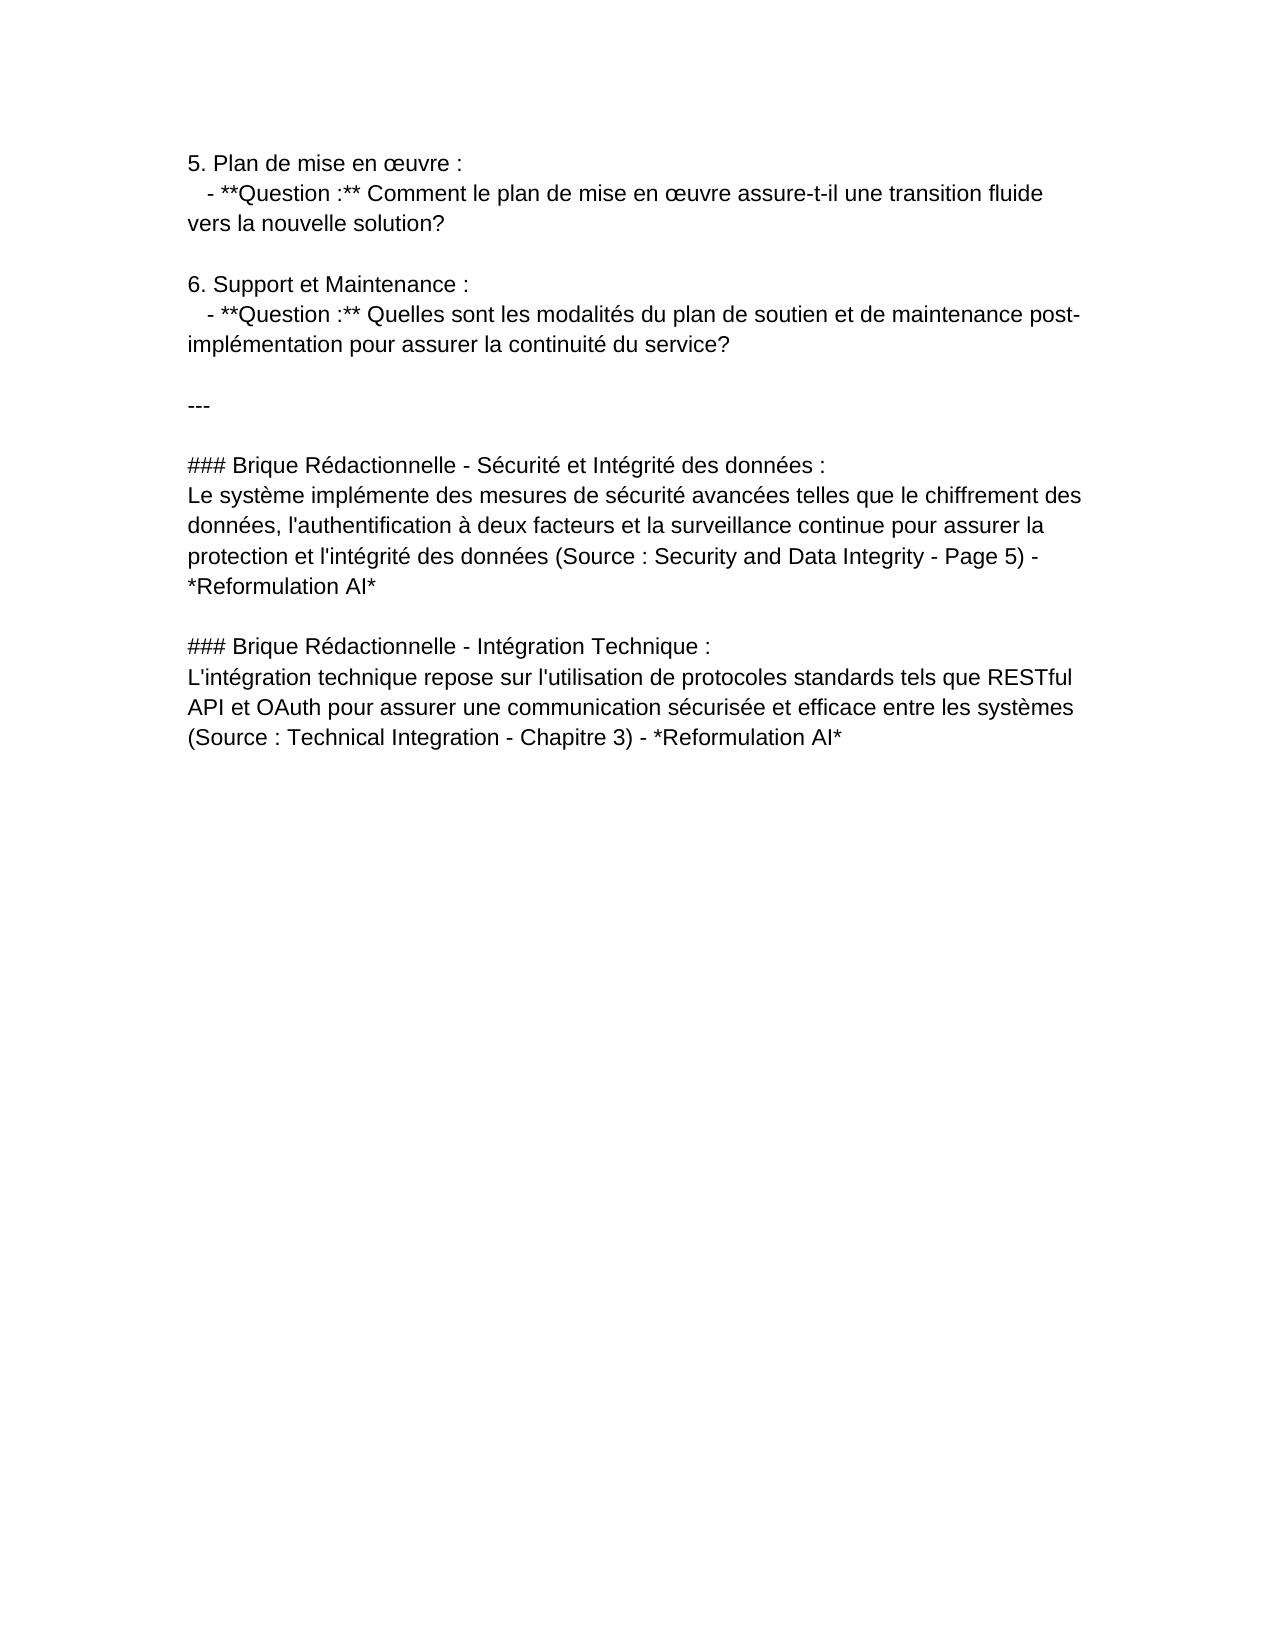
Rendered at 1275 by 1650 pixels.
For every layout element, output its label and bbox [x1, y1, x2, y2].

text [187, 150, 1087, 750]
